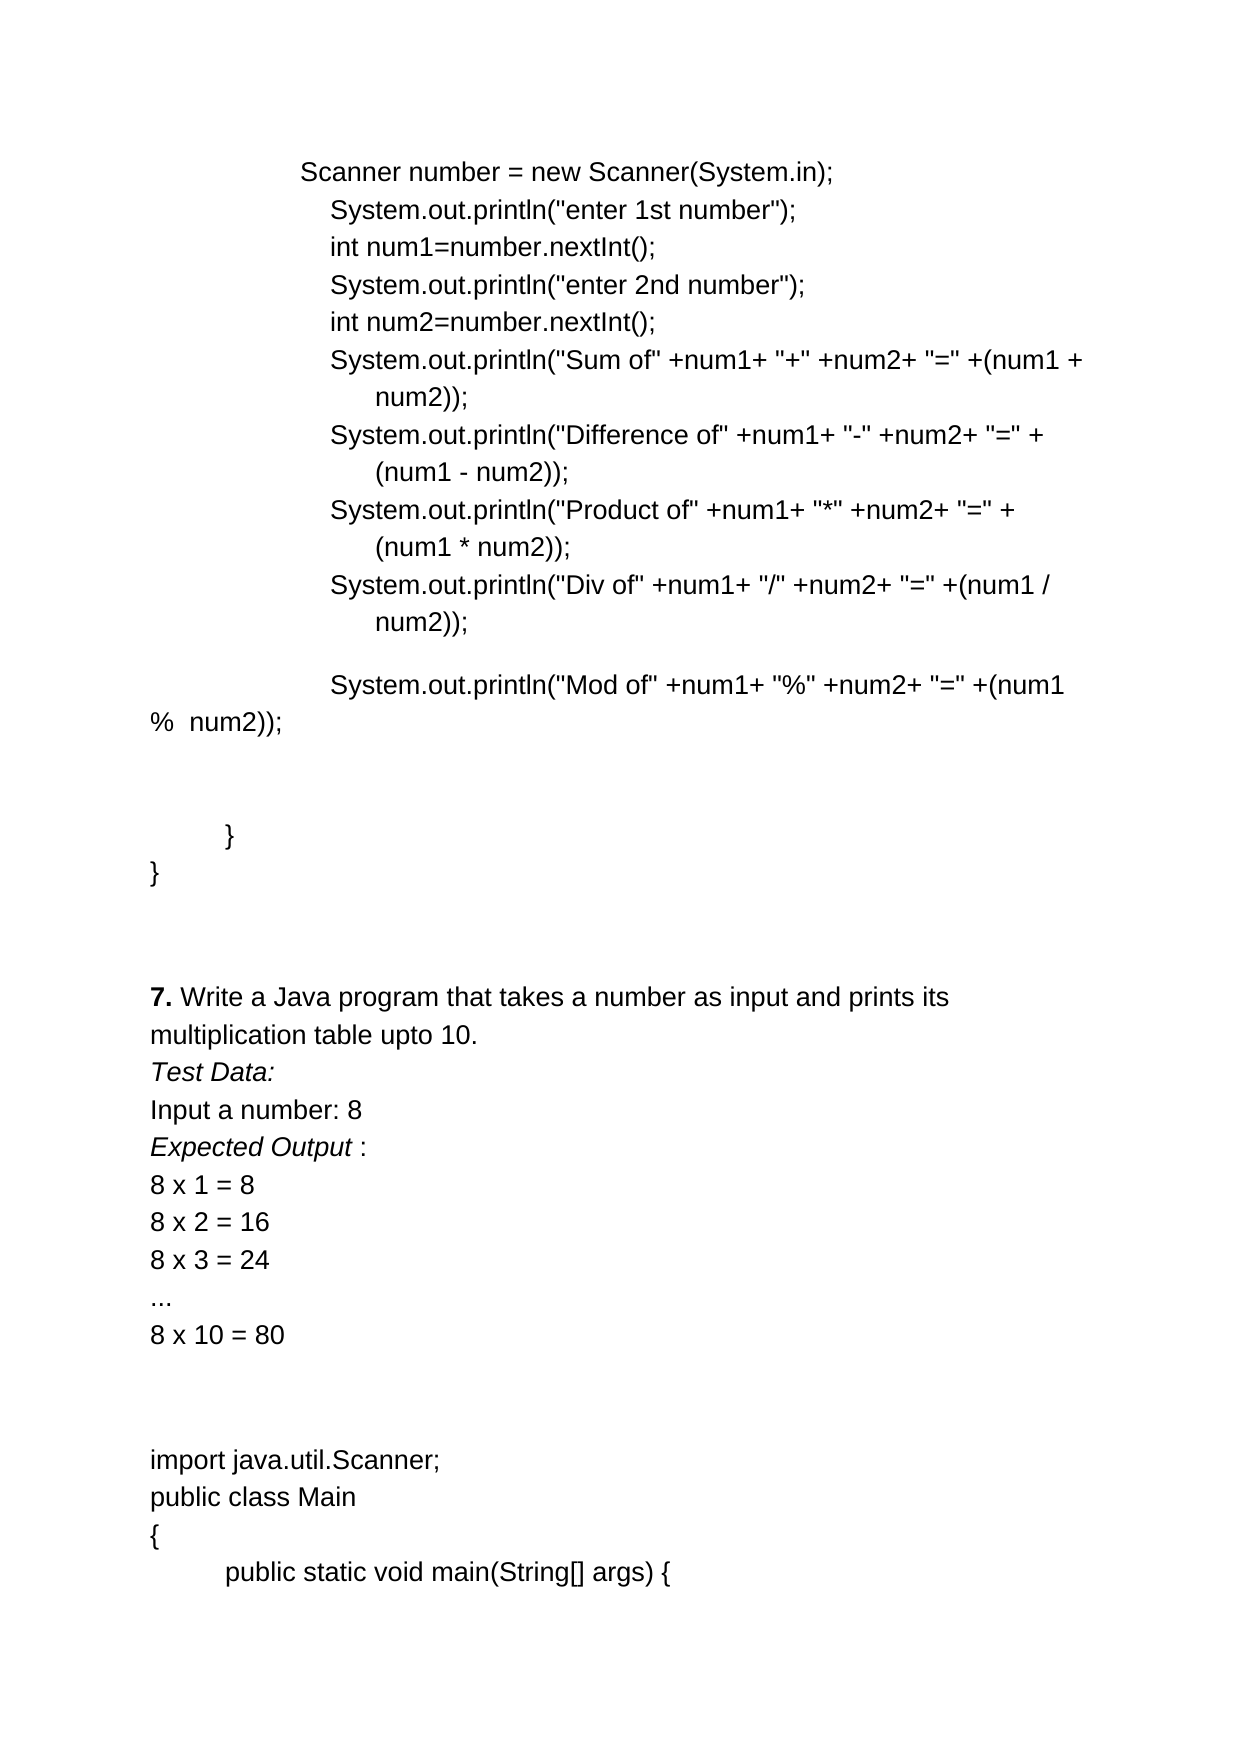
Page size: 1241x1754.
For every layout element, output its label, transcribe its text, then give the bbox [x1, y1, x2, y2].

text System.out.println("Mod of" +num1+ "%" +num2+ "=" +(num1 % num2)); } } [150, 662, 1090, 887]
text Scanner number = new Scanner(System.in); System.out.println("enter 1st number"); int num1=number.nextInt(); System.out.println("enter 2nd number"); int num2=number.nextInt(); System.out.println("Sum of" +num1+ "+" +num2+ "=" +(num1 + num2)); System.out.println("Difference of" +num1+ "-" +num2+ "=" + (num1 - num2)); System.out.println("Product of" +num1+ "*" +num2+ "=" + (num1 * num2)); System.out.println("Div of" +num1+ "/" +num2+ "=" +(num1 / num2)); [150, 150, 1090, 637]
text 7. Write a Java program that takes a number as input and prints its multiplication table upto 10. Test Data: Input a number: 8 Expected Output : 8 x 1 = 8 8 x 2 = 16 8 x 3 = 24 ... 8 x 10 = 80 [150, 975, 1090, 1350]
text import java.util.Scanner; public class Main { public static void main(String[] args) { [150, 1437, 1090, 1587]
